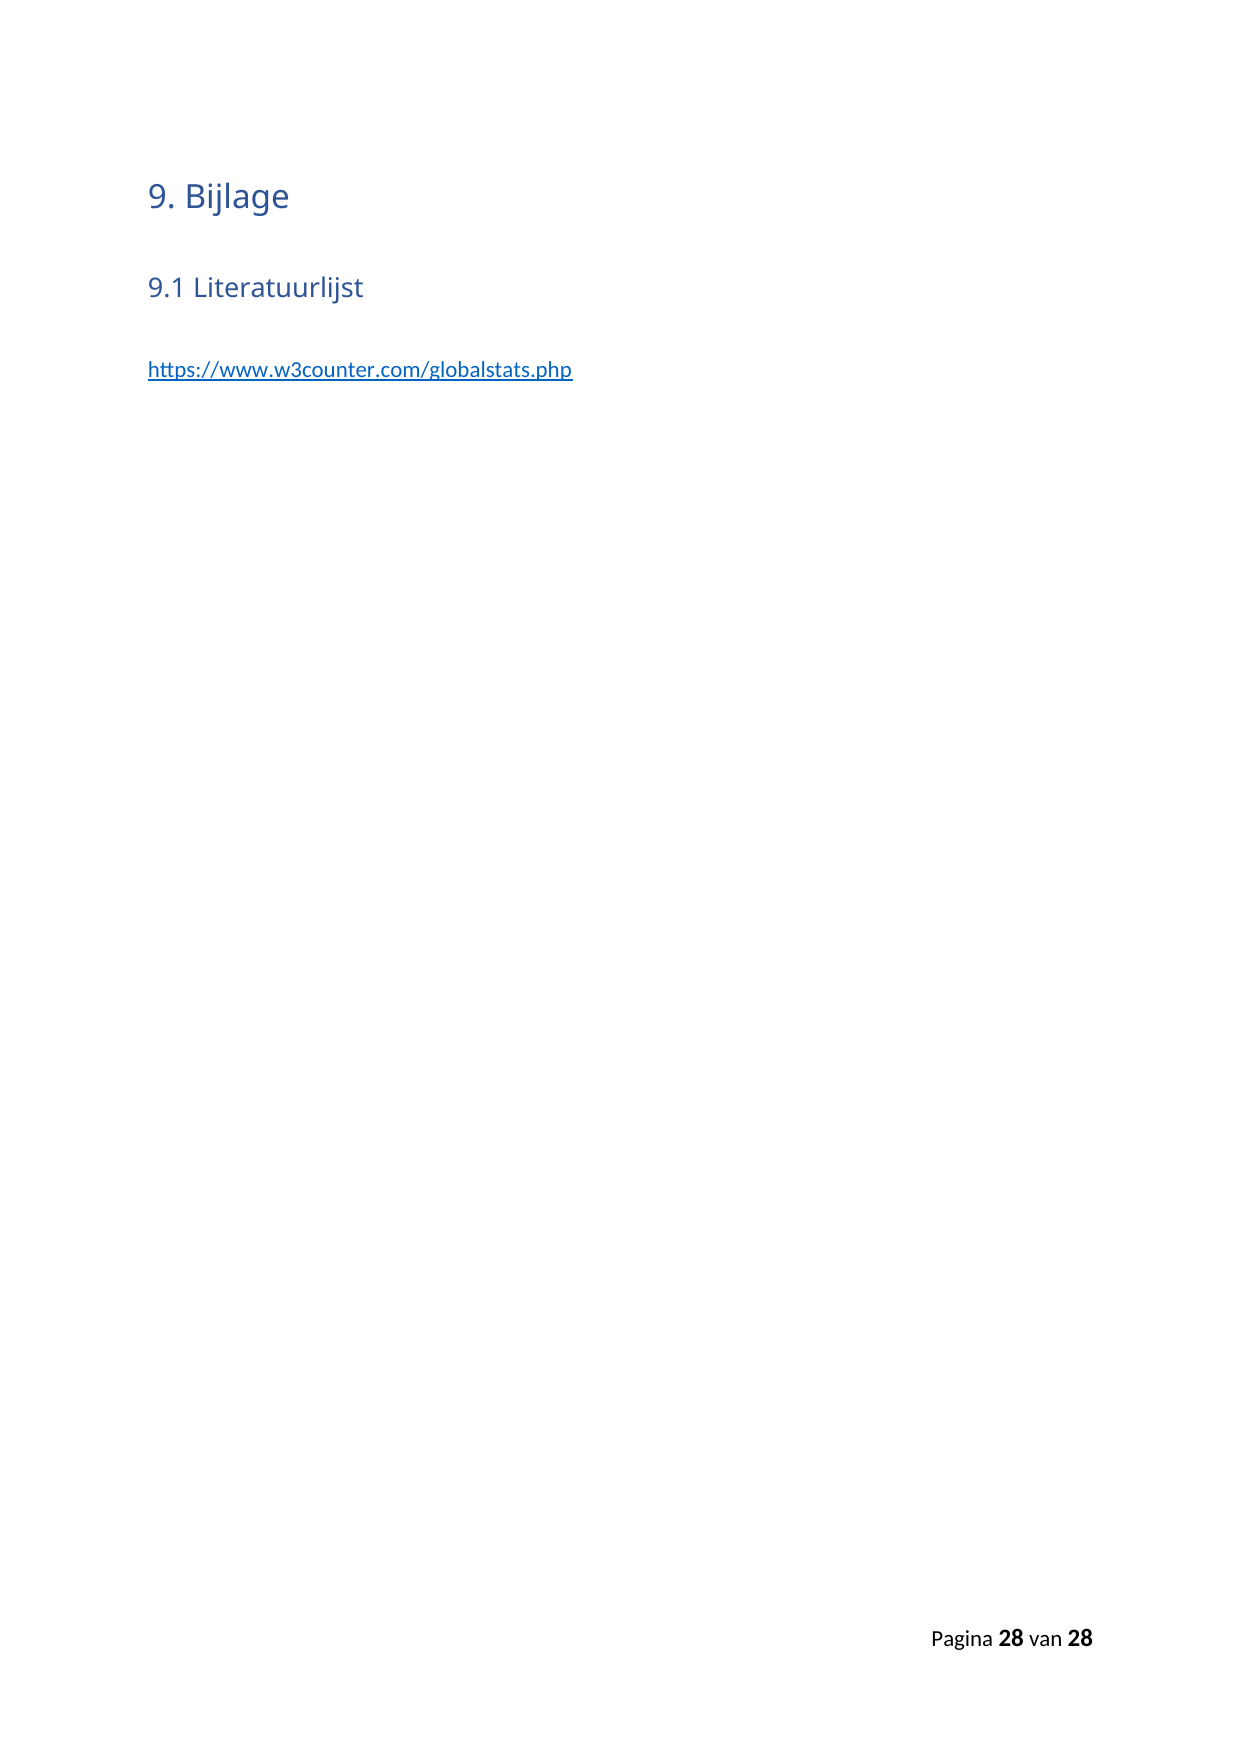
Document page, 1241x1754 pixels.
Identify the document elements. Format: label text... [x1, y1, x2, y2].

subtitle 9. Bijlage [148, 173, 1093, 218]
subtitle 9.1 Literatuurlijst [148, 268, 1093, 305]
text https://www.w3counter.com/globalstats.php [148, 355, 1093, 383]
